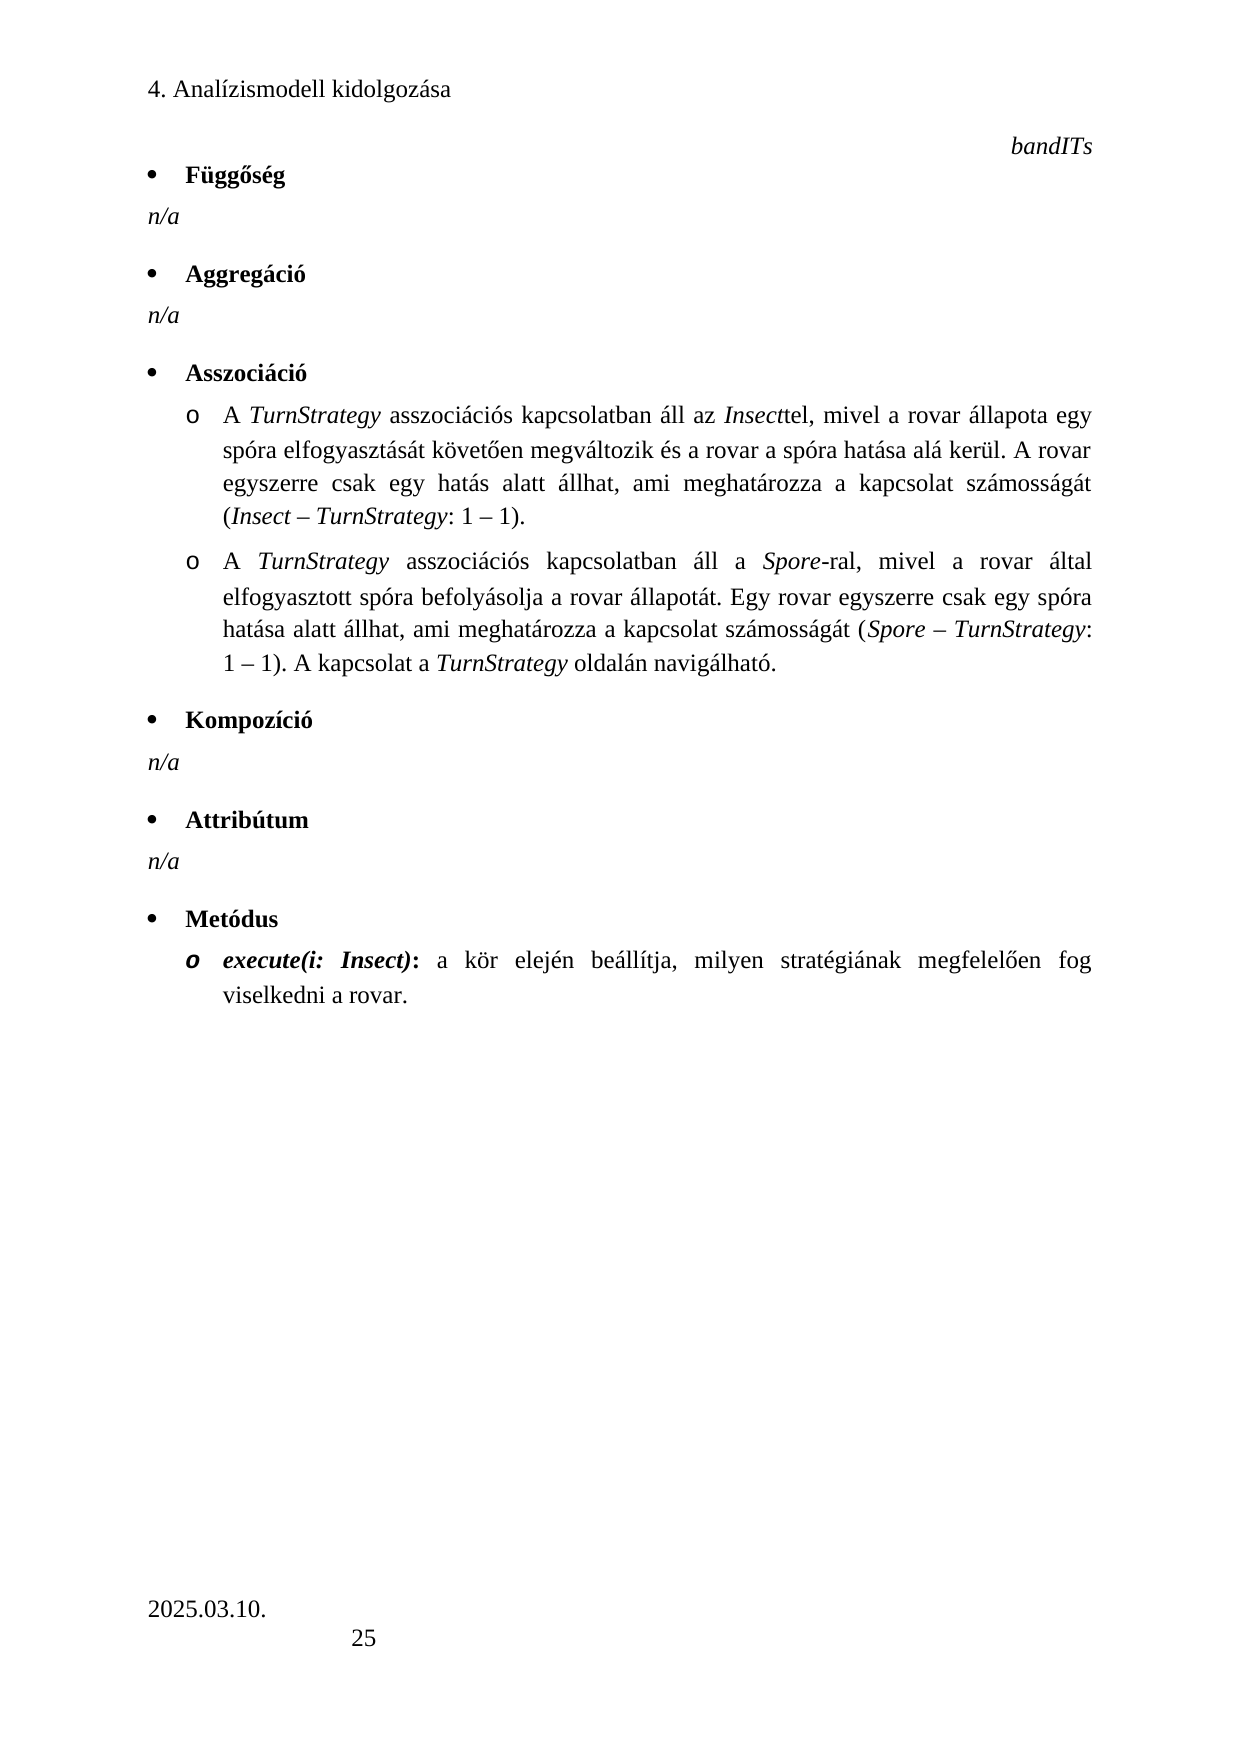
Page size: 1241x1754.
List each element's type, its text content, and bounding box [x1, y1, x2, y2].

subtitle Attribútum [148, 805, 1093, 834]
text n/a [148, 201, 1093, 230]
list A TurnStrategy asszociációs kapcsolatban áll az Insecttel, mivel a rovar állapota egy spóra elfogyasztását követően megváltozik és a rovar a spóra hatása alá kerül. A rovar egyszerre csak egy hatás alatt állhat, ami meghatározza a kapcsolat számosságát (Insect – TurnStrategy: 1 – 1). [185, 400, 1093, 530]
text n/a [148, 747, 1093, 776]
list execute(i: Insect): a kör elején beállítja, milyen stratégiának megfelelően fog viselkedni a rovar. [185, 945, 1093, 1009]
subtitle Kompozíció [148, 706, 1093, 734]
list A TurnStrategy asszociációs kapcsolatban áll a Spore-ral, mivel a rovar által elfogyasztott spóra befolyásolja a rovar állapotát. Egy rovar egyszerre csak egy spóra hatása alatt állhat, ami meghatározza a kapcsolat számosságát (Spore – TurnStrategy: 1 – 1). A kapcsolat a TurnStrategy oldalán navigálható. [185, 546, 1093, 676]
text n/a [148, 846, 1093, 875]
subtitle Aggregáció [148, 259, 1093, 288]
text n/a [148, 301, 1093, 329]
subtitle Asszociáció [148, 358, 1093, 387]
subtitle Függőség [148, 160, 1093, 189]
subtitle Metódus [148, 904, 1093, 933]
